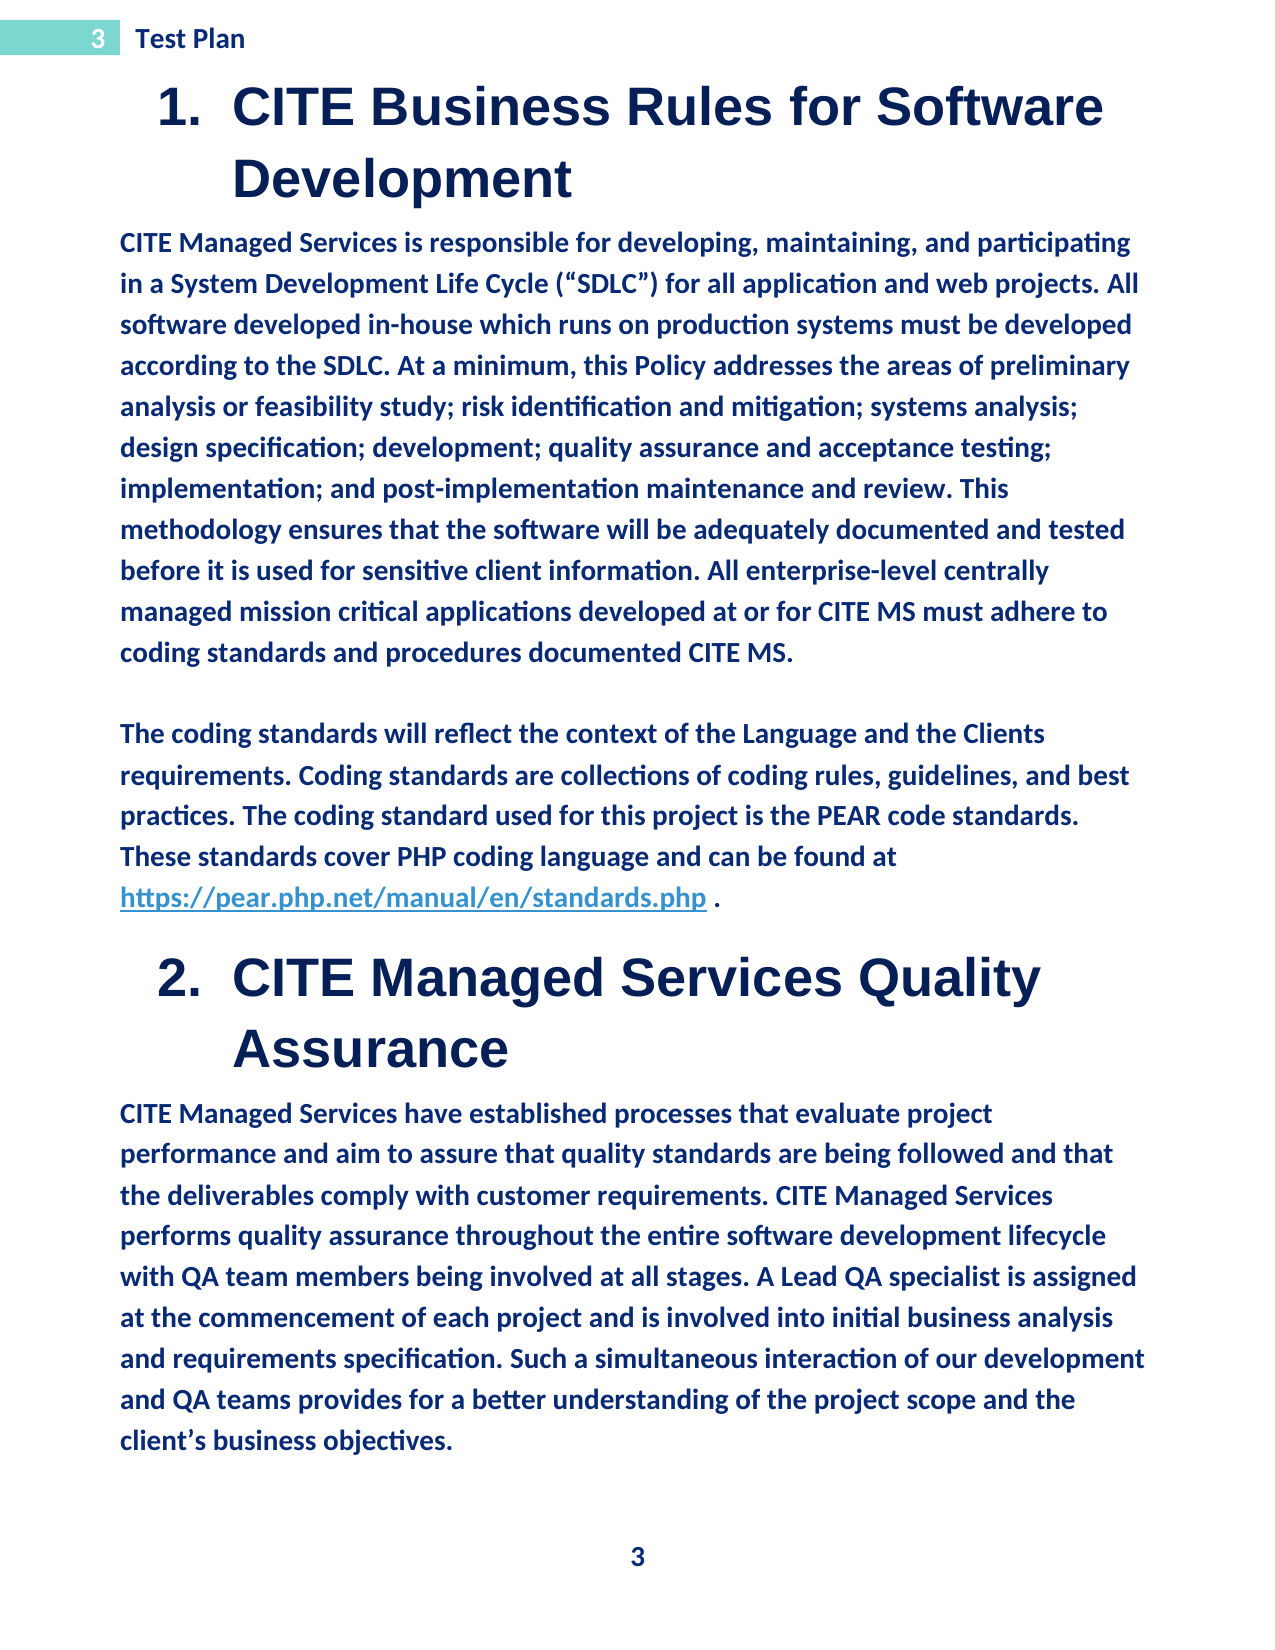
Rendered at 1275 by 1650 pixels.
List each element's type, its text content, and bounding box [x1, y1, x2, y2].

subtitle CITE Business Rules for Software Development [157, 75, 1155, 209]
text The coding standards will reflect the context of the Language and the Clients requirements. Coding standards are collections of coding rules, guidelines, and best practices. The coding standard used for this project is the PEAR code standards. These standards cover PHP coding language and can be found at https://pear.php.net/manual/en/standards.php . [120, 716, 1155, 915]
text CITE Managed Services have established processes that evaluate project performance and aim to assure that quality standards are being followed and that the deliverables comply with customer requirements. CITE Managed Services performs quality assurance throughout the entire software development lifecycle with QA team members being involved at all stages. A Lead QA specialist is assigned at the commencement of each project and is involved into initial business analysis and requirements specification. Such a simultaneous interaction of our development and QA teams provides for a better understanding of the project scope and the client’s business objectives. [120, 1095, 1155, 1458]
subtitle CITE Managed Services Quality Assurance [157, 945, 1155, 1079]
text CITE Managed Services is responsible for developing, maintaining, and participating in a System Development Life Cycle (“SDLC”) for all application and web projects. All software developed in-house which runs on production systems must be developed according to the SDLC. At a minimum, this Policy addresses the areas of preliminary analysis or feasibility study; risk identification and mitigation; systems analysis; design specification; development; quality assurance and acceptance testing; implementation; and post-implementation maintenance and review. This methodology ensures that the software will be adequately documented and tested before it is used for sensitive client information. All enterprise-level centrally managed mission critical applications developed at or for CITE MS must adhere to coding standards and procedures documented CITE MS. [120, 224, 1155, 669]
